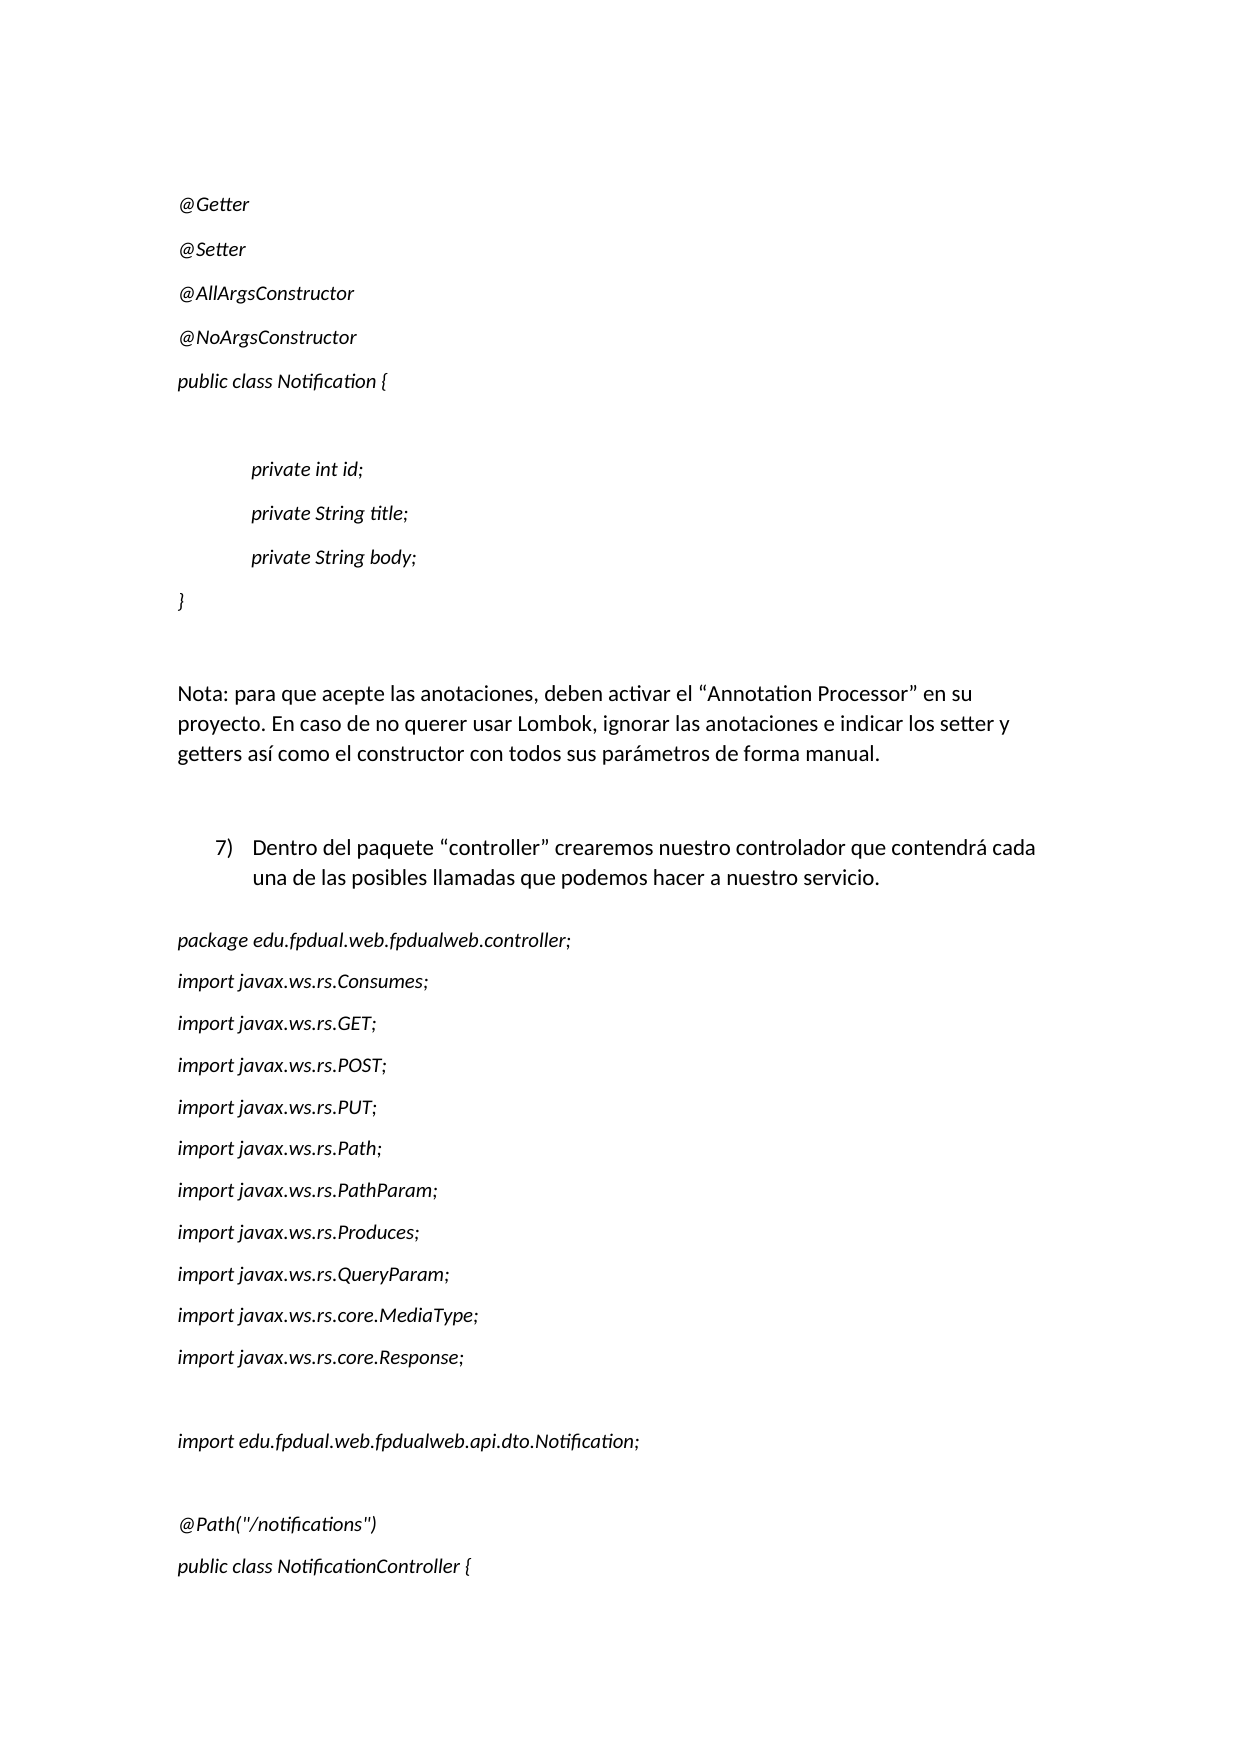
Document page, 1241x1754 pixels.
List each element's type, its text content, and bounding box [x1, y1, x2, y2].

text import javax.ws.rs.QueryParam; [177, 1244, 1063, 1286]
text package edu.fpdual.web.fpdualweb.controller; [177, 910, 1063, 952]
text Nota: para que acepte las anotaciones, deben activar el “Annotation Processor” en su proyecto. En caso de no querer usar Lombok, ignorar las anotaciones e indicar los setter y getters así como el constructor con todos sus parámetros de forma manual. [177, 679, 1063, 768]
text private int id; [177, 456, 1063, 481]
text import javax.ws.rs.Produces; [177, 1203, 1063, 1244]
text @Path("/notifications") [177, 1495, 1063, 1537]
text import javax.ws.rs.core.Response; [177, 1328, 1063, 1370]
text import javax.ws.rs.GET; [177, 994, 1063, 1036]
text private String body; [177, 544, 1063, 569]
text import javax.ws.rs.Path; [177, 1119, 1063, 1161]
text } [177, 588, 1063, 614]
text private String title; [177, 500, 1063, 526]
text import javax.ws.rs.PathParam; [177, 1161, 1063, 1203]
text import javax.ws.rs.core.MediaType; [177, 1286, 1063, 1328]
list Dentro del paquete “controller” crearemos nuestro controlador que contendrá cada una de las posibles llamadas que podemos hacer a nuestro servicio. [215, 833, 1063, 892]
text @Getter [177, 192, 1063, 217]
text public class NotificationController { [177, 1537, 1063, 1579]
text import javax.ws.rs.POST; [177, 1036, 1063, 1077]
text @Setter [177, 236, 1063, 261]
text @AllArgsConstructor [177, 280, 1063, 305]
text import javax.ws.rs.PUT; [177, 1077, 1063, 1119]
text import javax.ws.rs.Consumes; [177, 952, 1063, 994]
text @NoArgsConstructor [177, 324, 1063, 349]
text public class Notification { [177, 368, 1063, 393]
text import edu.fpdual.web.fpdualweb.api.dto.Notification; [177, 1412, 1063, 1453]
